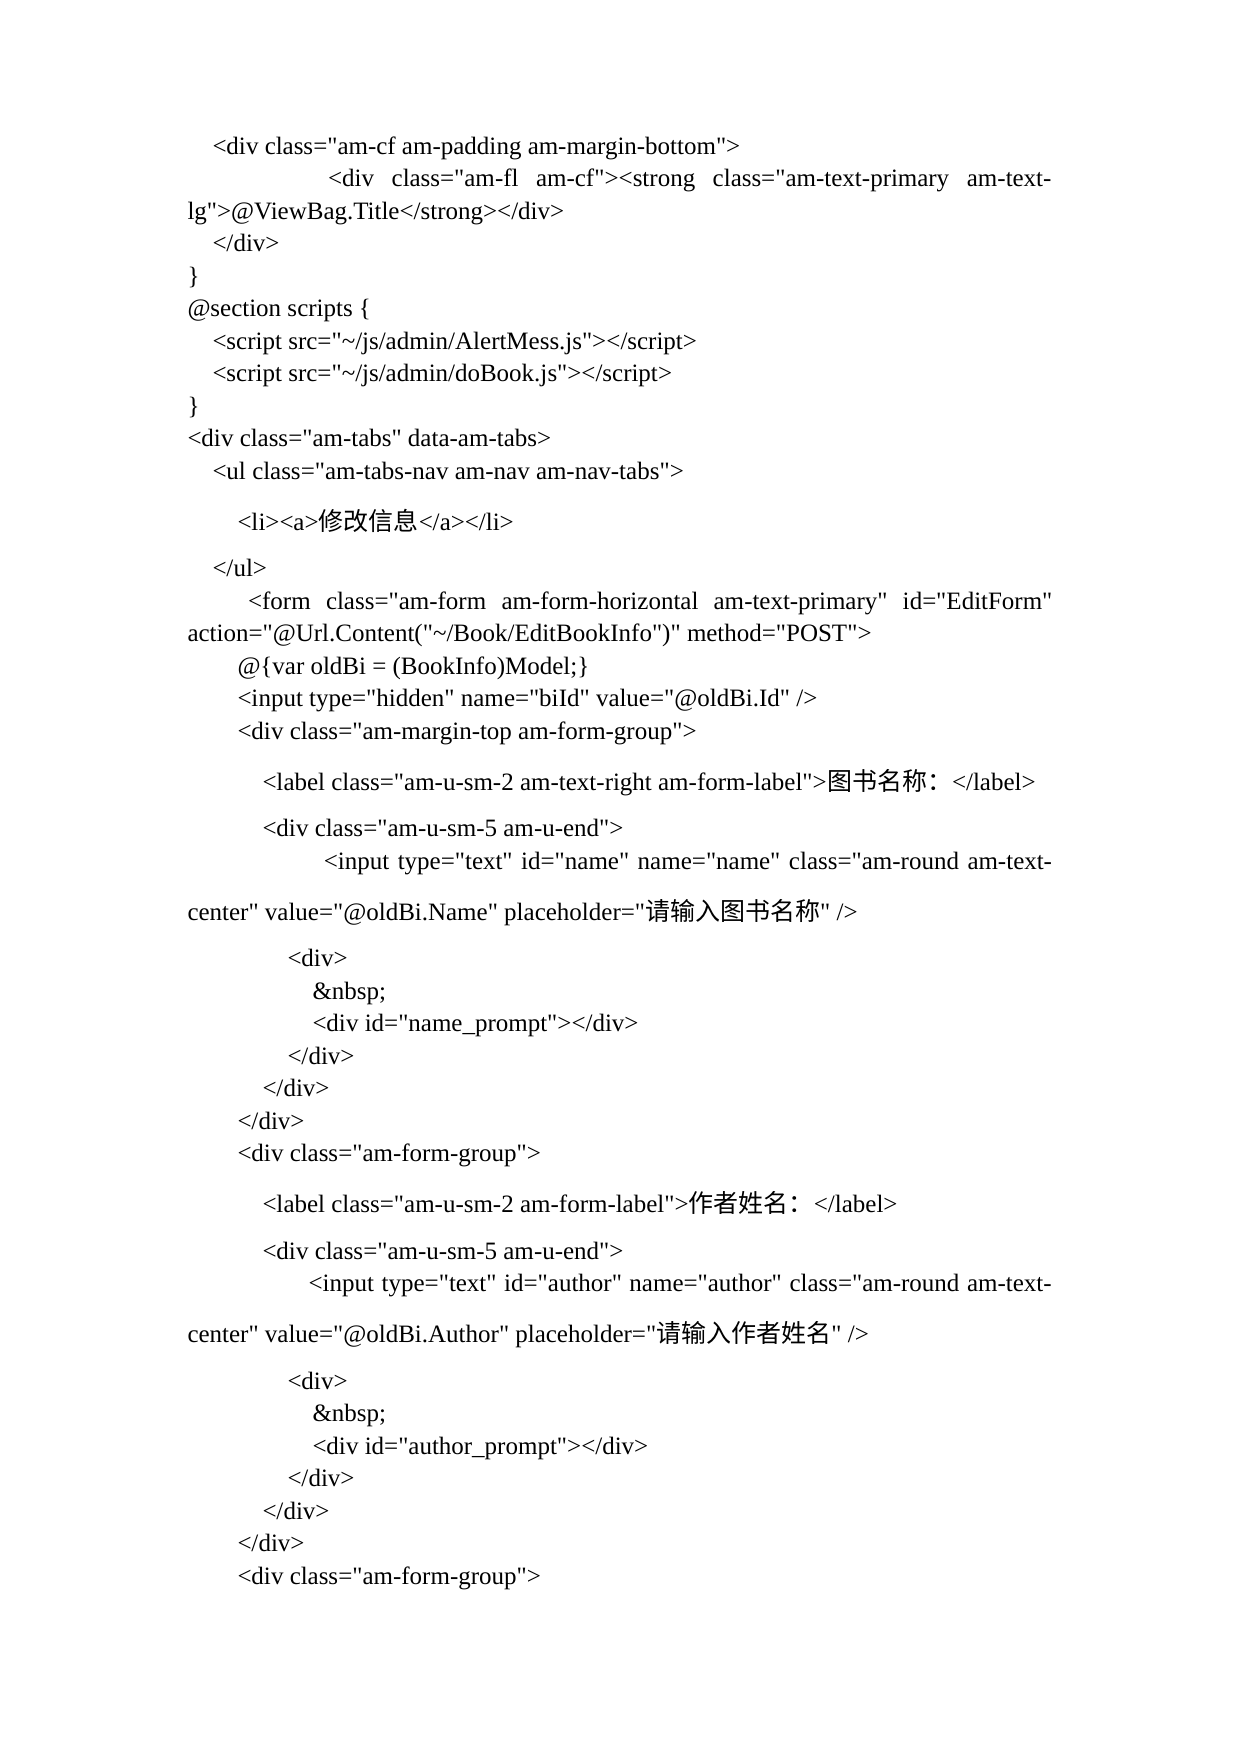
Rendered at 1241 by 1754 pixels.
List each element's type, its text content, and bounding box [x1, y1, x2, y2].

text </div> [187, 1039, 1053, 1072]
text <input type="text" id="author" name="author" class="am-round am-text-center" value="@oldBi.Author" placeholder="请输入作者姓名" /> [187, 1267, 1053, 1364]
text @{var oldBi = (BookInfo)Model;} [187, 649, 1053, 682]
text <div class="am-tabs" data-am-tabs> [187, 422, 1053, 454]
text </div> [187, 1494, 1053, 1527]
text <div class="am-form-group"> [187, 1137, 1053, 1169]
text <label class="am-u-sm-2 am-text-right am-form-label">图书名称：</label> [187, 747, 1053, 812]
text <div class="am-u-sm-5 am-u-end"> [187, 812, 1053, 844]
text &nbsp; [187, 1397, 1053, 1429]
text </ul> [187, 552, 1053, 584]
text <div class="am-cf am-padding am-margin-bottom"> [187, 129, 1053, 162]
text </div> [187, 1104, 1053, 1137]
text <script src="~/js/admin/AlertMess.js"></script> [187, 324, 1053, 357]
text <input type="text" id="name" name="name" class="am-round am-text-center" value="@oldBi.Name" placeholder="请输入图书名称" /> [187, 844, 1053, 942]
text <div> [187, 1364, 1053, 1397]
text <form class="am-form am-form-horizontal am-text-primary" id="EditForm" action="@Url.Content("~/Book/EditBookInfo")" method="POST"> [187, 584, 1053, 649]
text <div id="name_prompt"></div> [187, 1007, 1053, 1039]
text <div> [187, 942, 1053, 974]
text </div> [187, 1462, 1053, 1494]
text <div class="am-fl am-cf"><strong class="am-text-primary am-text-lg">@ViewBag.Title</strong></div> [187, 162, 1053, 227]
text <div class="am-form-group"> [187, 1559, 1053, 1592]
text } [187, 259, 1053, 292]
text <div class="am-u-sm-5 am-u-end"> [187, 1234, 1053, 1267]
text <script src="~/js/admin/doBook.js"></script> [187, 357, 1053, 389]
text <label class="am-u-sm-2 am-form-label">作者姓名：</label> [187, 1169, 1053, 1234]
text <div class="am-margin-top am-form-group"> [187, 714, 1053, 747]
text <ul class="am-tabs-nav am-nav am-nav-tabs"> [187, 454, 1053, 487]
text <div id="author_prompt"></div> [187, 1429, 1053, 1462]
text </div> [187, 1072, 1053, 1104]
text </div> [187, 1527, 1053, 1559]
text &nbsp; [187, 974, 1053, 1007]
text <input type="hidden" name="biId" value="@oldBi.Id" /> [187, 682, 1053, 714]
text @section scripts { [187, 292, 1053, 324]
text <li><a>修改信息</a></li> [187, 487, 1053, 552]
text } [187, 389, 1053, 422]
text </div> [187, 227, 1053, 259]
